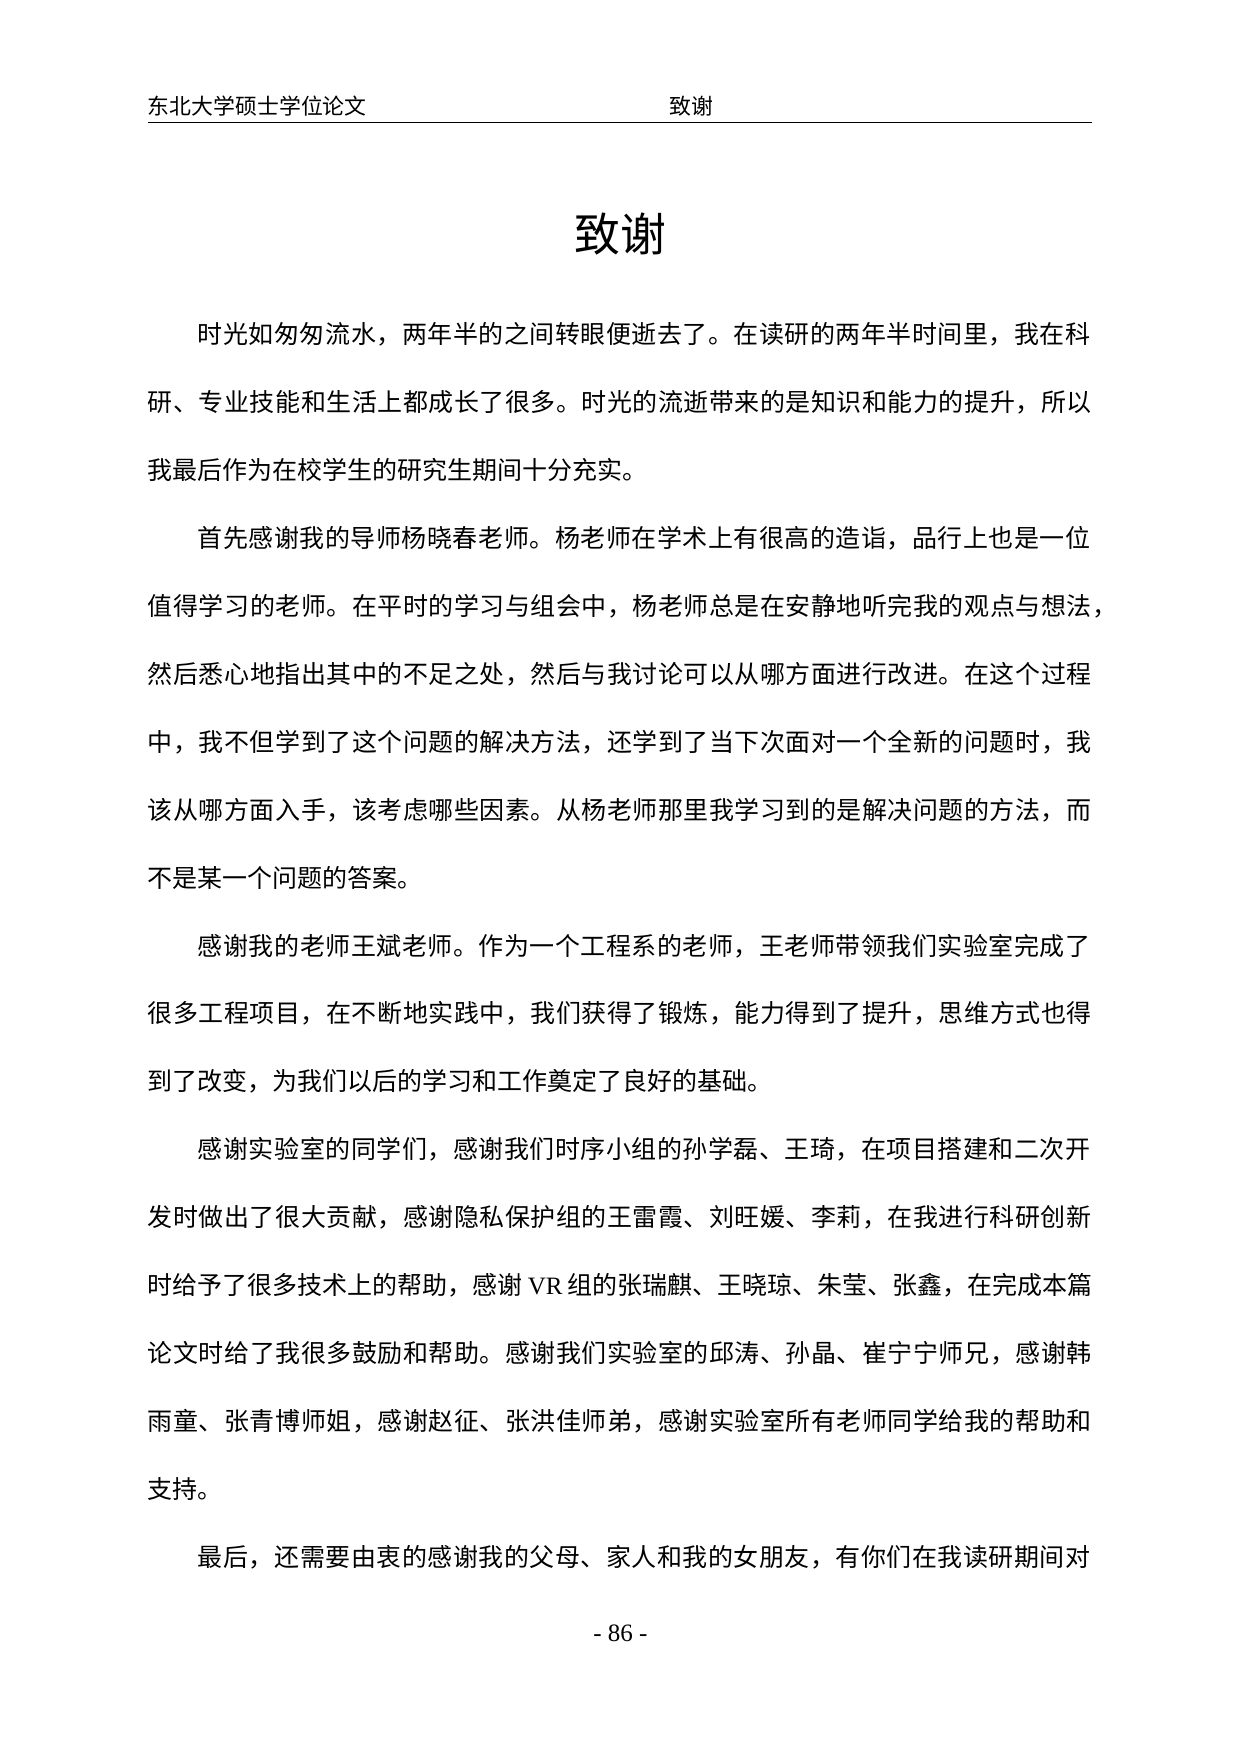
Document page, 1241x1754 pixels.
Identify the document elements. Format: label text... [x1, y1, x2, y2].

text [148, 1521, 1092, 1589]
subtitle 致谢 [148, 197, 1092, 265]
text 首先感谢我的导师杨晓春老师。杨老师在学术上有很高的造诣，品行上也是一位值得学习的老师。在平时的学习与组会中，杨老师总是在安静地听完我的观点与想法，然后悉心地指出其中的不足之处，然后与我讨论可以从哪方面进行改进。在这个过程中，我不但学到了这个问题的解决方法，还学到了当下次面对一个全新的问题时，我该从哪方面入手，该考虑哪些因素。从杨老师那里我学习到的是解决问题的方法，而不是某一个问题的答案。 [148, 503, 1092, 910]
text 感谢实验室的同学们，感谢我们时序小组的孙学磊、王琦，在项目搭建和二次开发时做出了很大贡献，感谢隐私保护组的王雷霞、刘旺媛、李莉，在我进行科研创新时给予了很多技术上的帮助，感谢VR组的张瑞麒、王晓琼、朱莹、张鑫，在完成本篇论文时给了我很多鼓励和帮助。感谢我们实验室的邱涛、孙晶、崔宁宁师兄，感谢韩雨童、张青博师姐，感谢赵征、张洪佳师弟，感谢实验室所有老师同学给我的帮助和支持。 [148, 1114, 1092, 1521]
text 感谢我的老师王斌老师。作为一个工程系的老师，王老师带领我们实验室完成了很多工程项目，在不断地实践中，我们获得了锻炼，能力得到了提升，思维方式也得到了改变，为我们以后的学习和工作奠定了良好的基础。 [148, 910, 1092, 1114]
text 时光如匆匆流水，两年半的之间转眼便逝去了。在读研的两年半时间里，我在科研、专业技能和生活上都成长了很多。时光的流逝带来的是知识和能力的提升，所以我最后作为在校学生的研究生期间十分充实。 [148, 299, 1092, 503]
